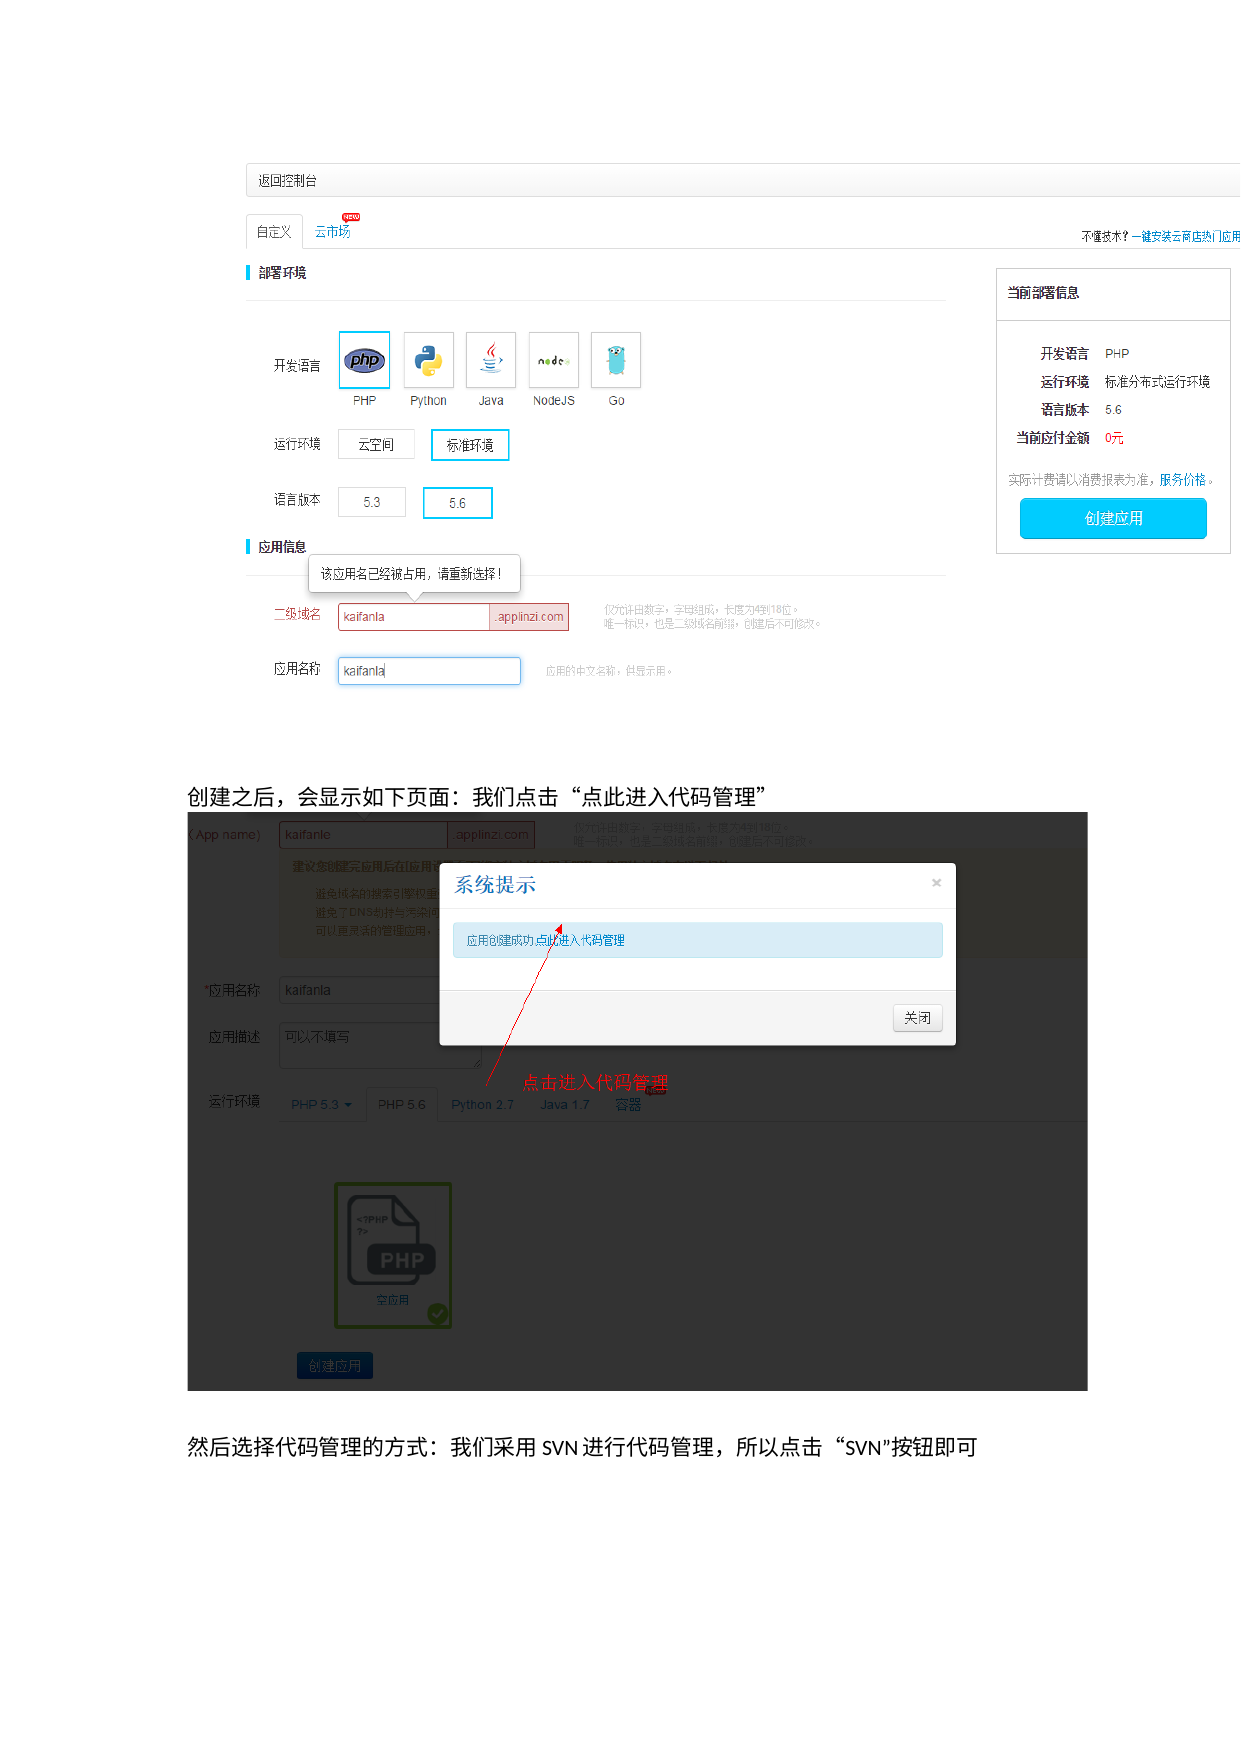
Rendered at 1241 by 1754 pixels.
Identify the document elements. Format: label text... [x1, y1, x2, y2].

text 然后选择代码管理的方式：我们采用SVN进行代码管理，所以点击“SVN”按钮即可 [187, 1429, 1053, 1462]
text 创建之后，会显示如下页面：我们点击“点此进入代码管理” [187, 779, 1053, 812]
picture [187, 812, 1088, 1391]
picture [225, 162, 1241, 703]
